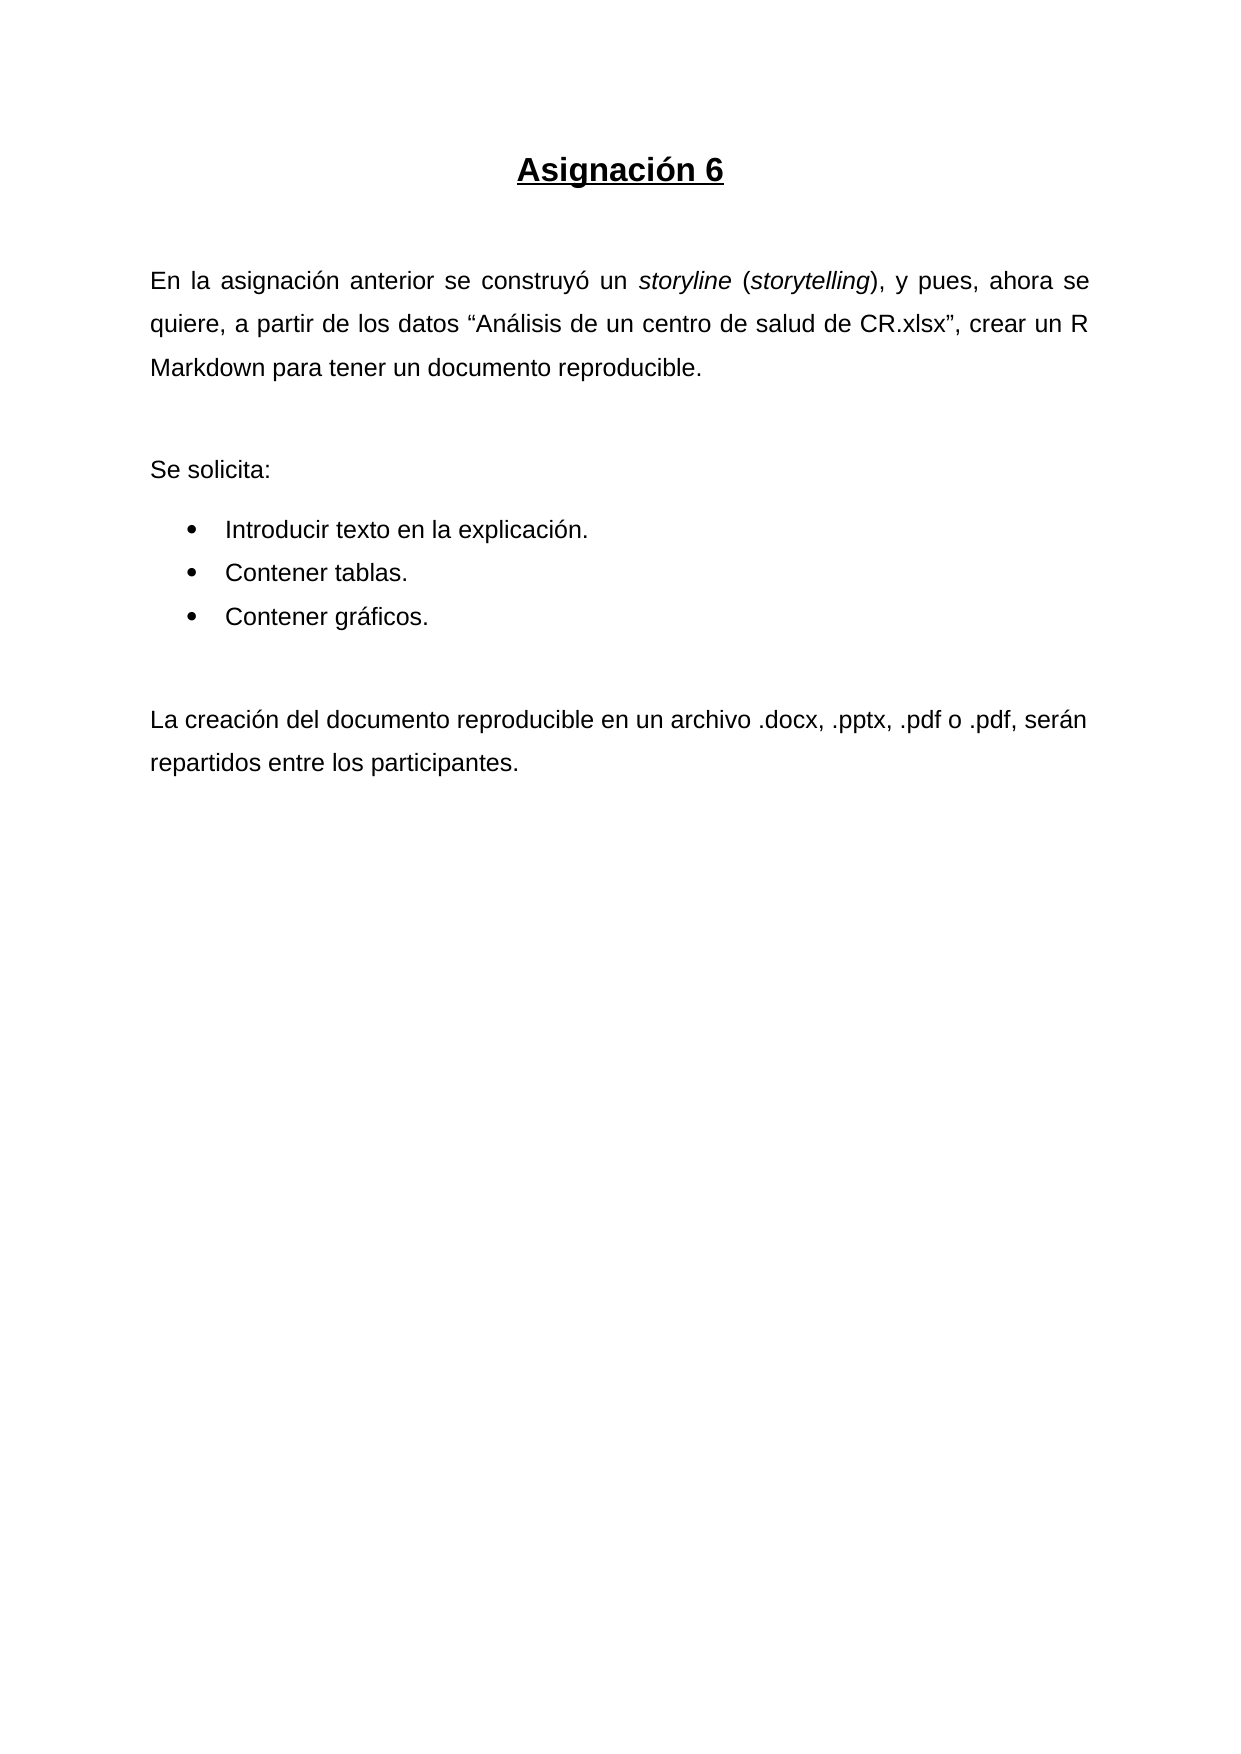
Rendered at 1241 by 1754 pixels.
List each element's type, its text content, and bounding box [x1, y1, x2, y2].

list Contener gráficos. [187, 602, 1090, 631]
text En la asignación anterior se construyó un storyline (storytelling), y pues, ahora se quiere, a partir de los datos “Análisis de un centro de salud de CR.xlsx”, crear un R Markdown para tener un documento reproducible. [150, 266, 1090, 381]
list Contener tablas. [187, 558, 1090, 587]
list Introducir texto en la explicación. [187, 515, 1090, 544]
text La creación del documento reproducible en un archivo .docx, .pptx, .pdf o .pdf, serán repartidos entre los participantes. [150, 705, 1090, 818]
text Asignación 6 [150, 150, 1090, 188]
text Se solicita: [150, 412, 1090, 484]
